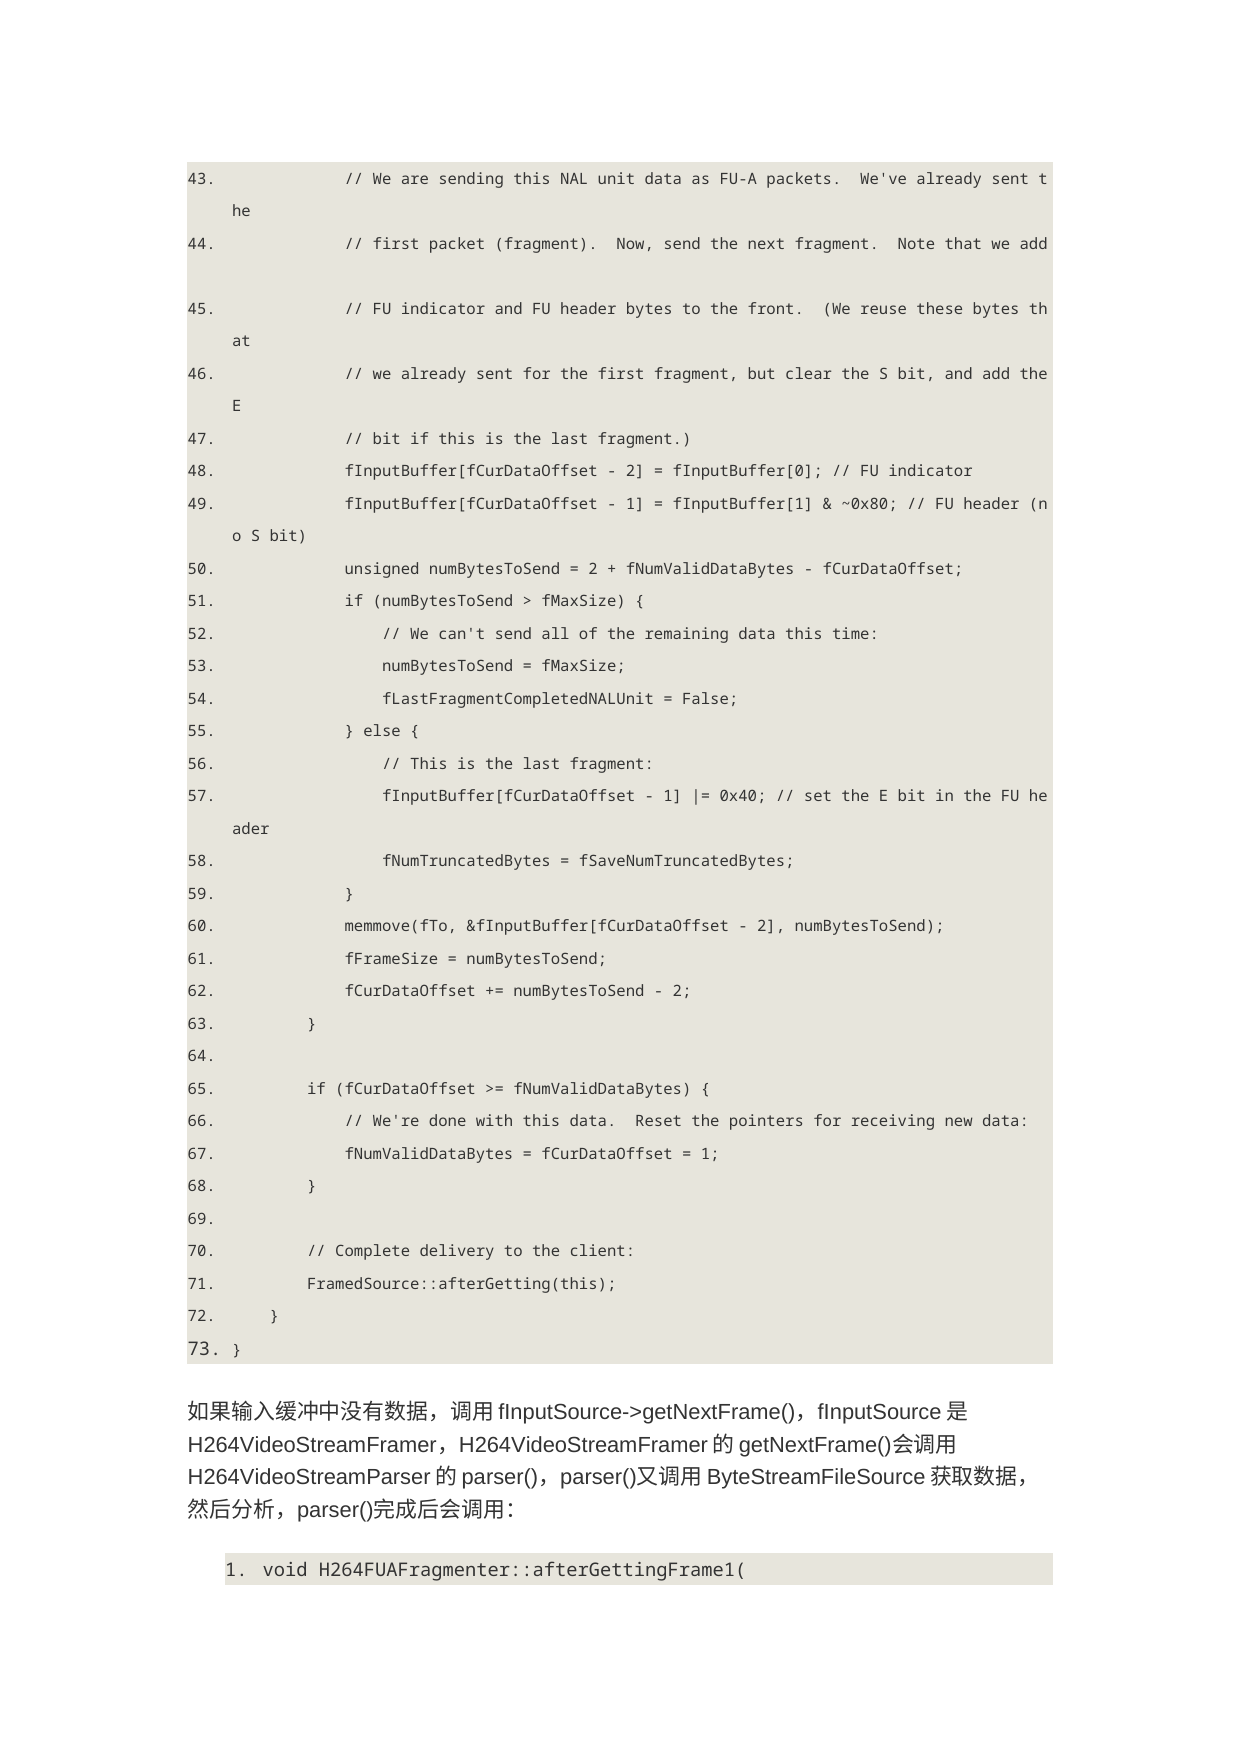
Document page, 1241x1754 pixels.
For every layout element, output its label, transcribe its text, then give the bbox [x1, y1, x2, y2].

list fFrameSize = numBytesToSend; [187, 942, 1053, 974]
list if (fCurDataOffset >= fNumValidDataBytes) { [187, 1072, 1053, 1104]
list fCurDataOffset += numBytesToSend - 2; [187, 974, 1053, 1007]
list } [187, 1299, 1053, 1332]
list FramedSource::afterGetting(this); [187, 1267, 1053, 1299]
list // bit if this is the last fragment.) [187, 422, 1053, 454]
text 如果输入缓冲中没有数据，调用fInputSource->getNextFrame()，fInputSource是H264VideoStreamFramer，H264VideoStreamFramer的getNextFrame()会调用H264VideoStreamParser的parser()，parser()又调用ByteStreamFileSource获取数据，然后分析，parser()完成后会调用： [187, 1394, 1053, 1524]
list // first packet (fragment). Now, send the next fragment. Note that we add [187, 227, 1053, 292]
list // We're done with this data. Reset the pointers for receiving new data: [187, 1104, 1053, 1137]
list // We are sending this NAL unit data as FU-A packets. We've already sent the [187, 162, 1053, 227]
list // We can't send all of the remaining data this time: [187, 617, 1053, 649]
list fNumValidDataBytes = fCurDataOffset = 1; [187, 1137, 1053, 1169]
list // we already sent for the first fragment, but clear the S bit, and add the E [187, 357, 1053, 422]
list numBytesToSend = fMaxSize; [187, 649, 1053, 682]
list fNumTruncatedBytes = fSaveNumTruncatedBytes; [187, 844, 1053, 877]
list // Complete delivery to the client: [187, 1234, 1053, 1267]
list if (numBytesToSend > fMaxSize) { [187, 584, 1053, 617]
list } [187, 1169, 1053, 1202]
list } [187, 1007, 1053, 1039]
list } else { [187, 714, 1053, 747]
list // This is the last fragment: [187, 747, 1053, 779]
list fInputBuffer[fCurDataOffset - 1] = fInputBuffer[1] & ~0x80; // FU header (no S bit) [187, 487, 1053, 552]
list void H264FUAFragmenter::afterGettingFrame1( [225, 1553, 1053, 1585]
list unsigned numBytesToSend = 2 + fNumValidDataBytes - fCurDataOffset; [187, 552, 1053, 584]
list // FU indicator and FU header bytes to the front. (We reuse these bytes that [187, 292, 1053, 357]
list } [187, 877, 1053, 909]
list } [187, 1332, 1053, 1364]
list memmove(fTo, &fInputBuffer[fCurDataOffset - 2], numBytesToSend); [187, 909, 1053, 942]
list fInputBuffer[fCurDataOffset - 2] = fInputBuffer[0]; // FU indicator [187, 454, 1053, 487]
list fInputBuffer[fCurDataOffset - 1] |= 0x40; // set the E bit in the FU header [187, 779, 1053, 844]
list fLastFragmentCompletedNALUnit = False; [187, 682, 1053, 714]
